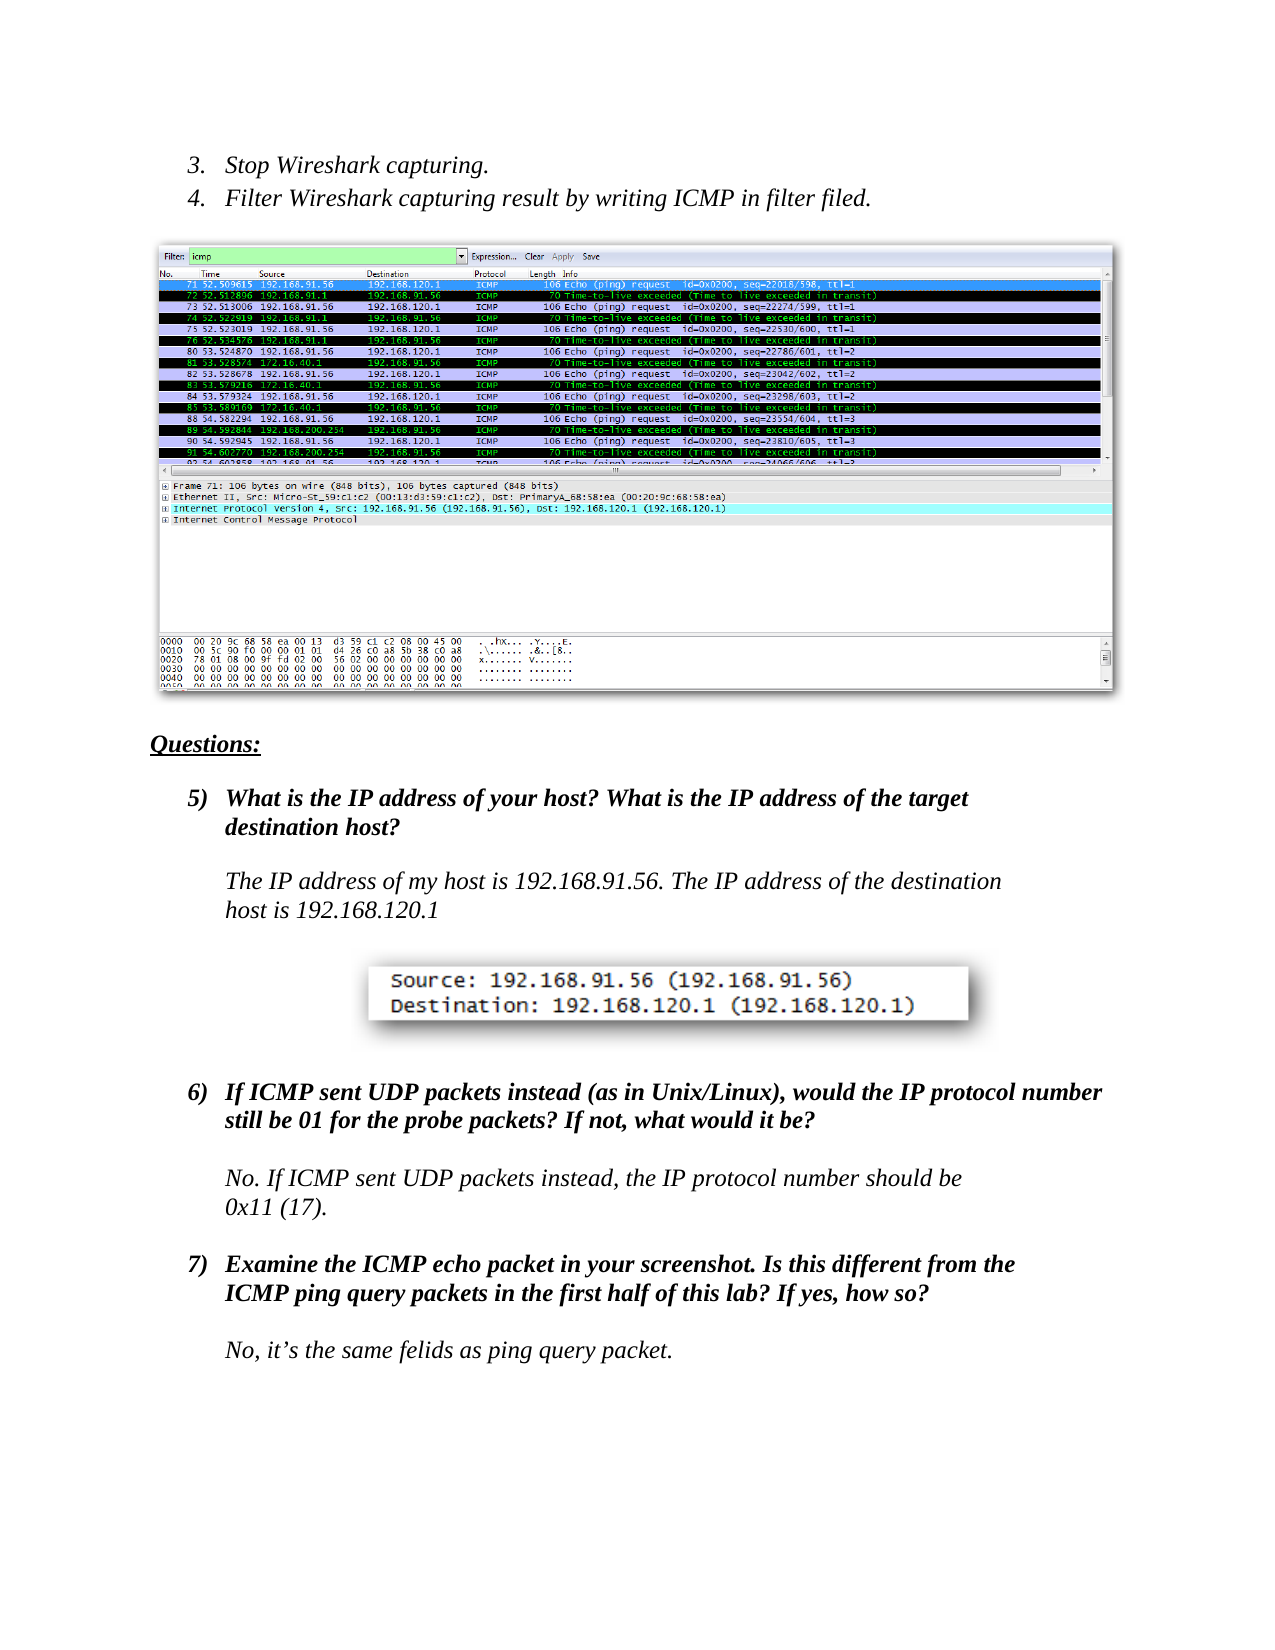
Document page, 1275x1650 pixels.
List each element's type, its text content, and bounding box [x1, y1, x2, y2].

picture [350, 948, 1000, 1052]
list Examine the ICMP echo packet in your screenshot. Is this different from the [187, 1249, 1125, 1278]
list No, it’s the same felids as ping query packet. [225, 1335, 1125, 1364]
list No. If ICMP sent UDP packets instead, the IP protocol number should be [225, 1163, 1125, 1192]
list What is the IP address of your host? What is the IP address of the target [187, 783, 1125, 812]
text Questions: [150, 729, 1125, 758]
list 0x11 (17). [225, 1192, 1125, 1220]
list ICMP ping query packets in the first half of this lab? If yes, how so? [225, 1278, 1125, 1307]
list If ICMP sent UDP packets instead (as in Unix/Linux), would the IP protocol number still be 01 for the probe packets? If not, what would it be? [187, 1077, 1125, 1134]
list Filter Wireshark capturing result by writing ICMP in filter filed. [187, 183, 1125, 212]
text host is 192.168.120.1 [150, 895, 1125, 923]
list Stop Wireshark capturing. [187, 150, 1125, 179]
list destination host? [225, 812, 1125, 841]
picture [150, 236, 1125, 705]
text The IP address of my host is 192.168.91.56. The IP address of the destination [225, 866, 1125, 895]
